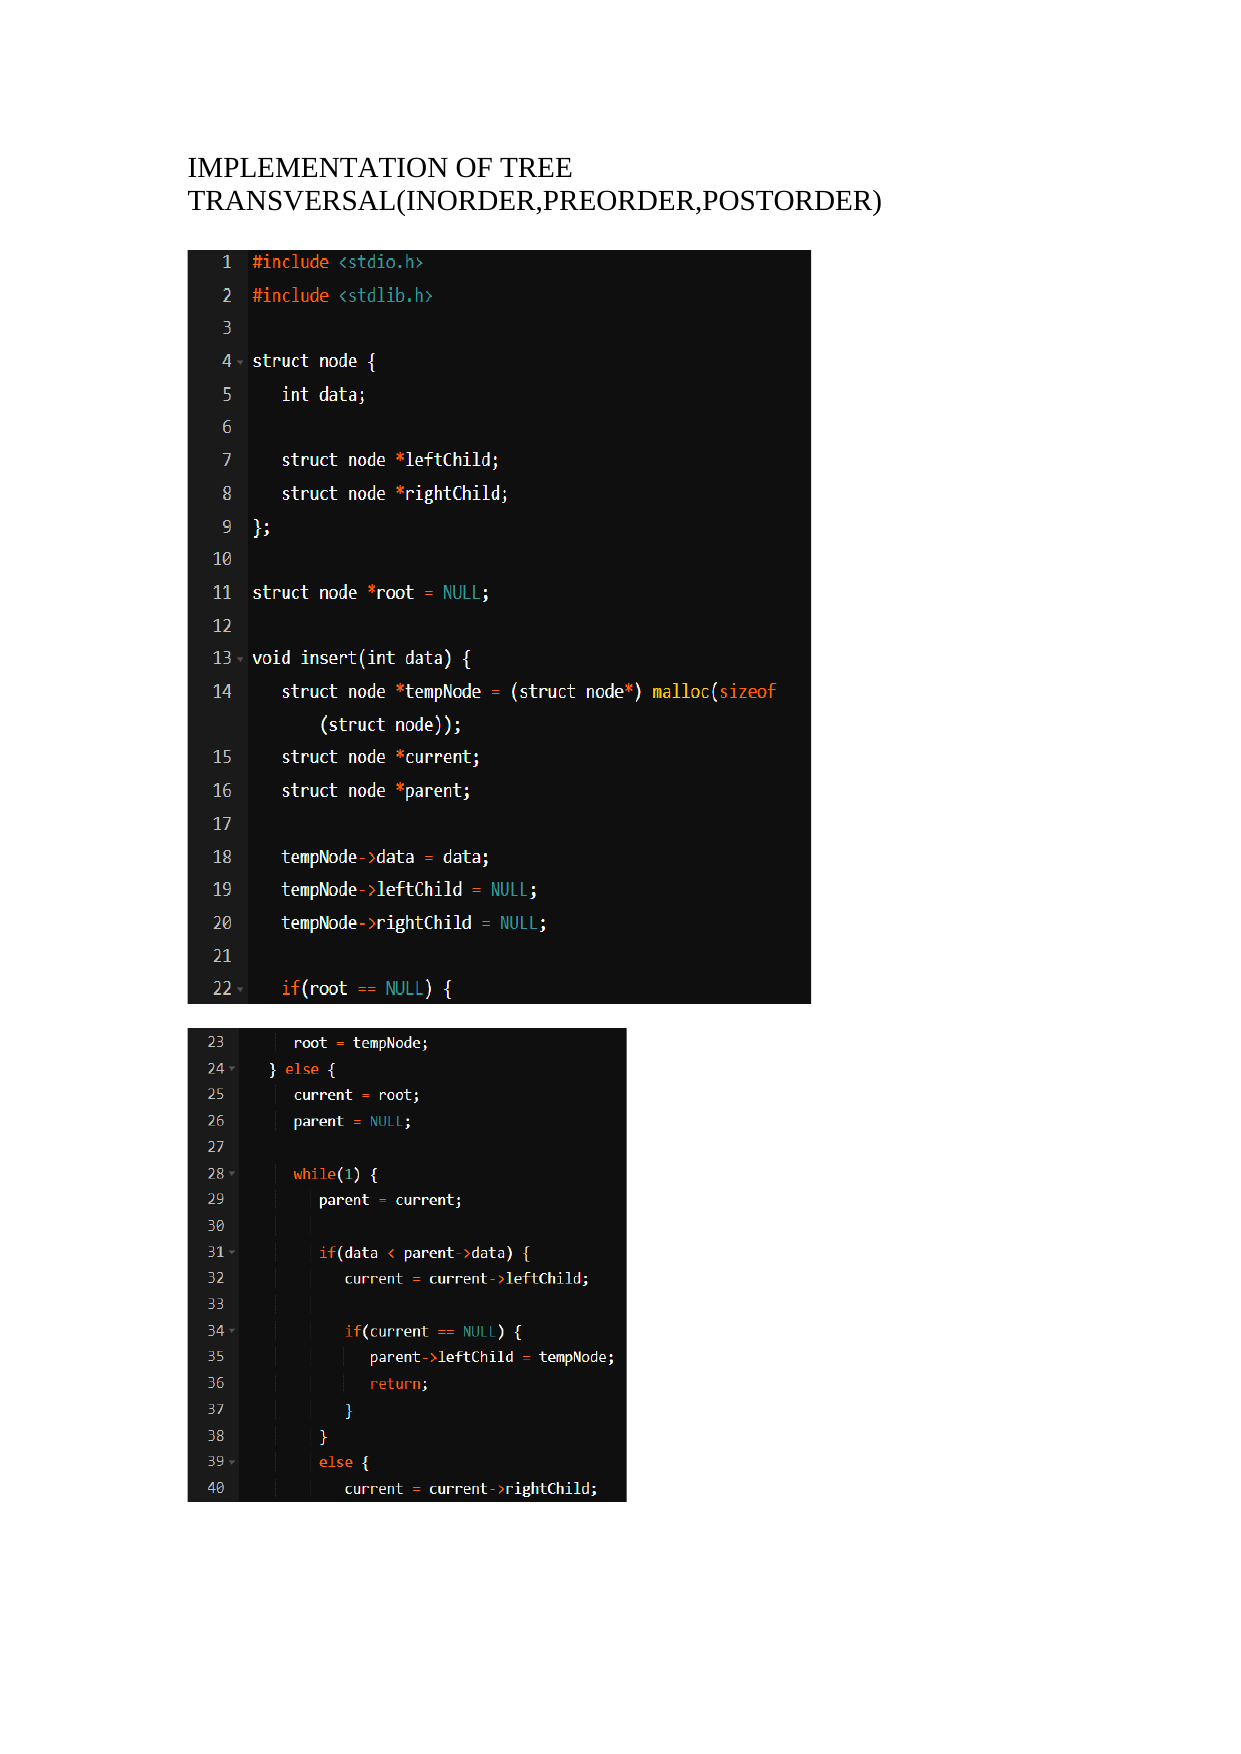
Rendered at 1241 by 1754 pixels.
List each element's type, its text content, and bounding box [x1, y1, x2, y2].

picture [187, 1028, 627, 1502]
picture [187, 250, 812, 1004]
text IMPLEMENTATION OF TREE TRANSVERSAL(INORDER,PREORDER,POSTORDER) [187, 150, 1053, 217]
